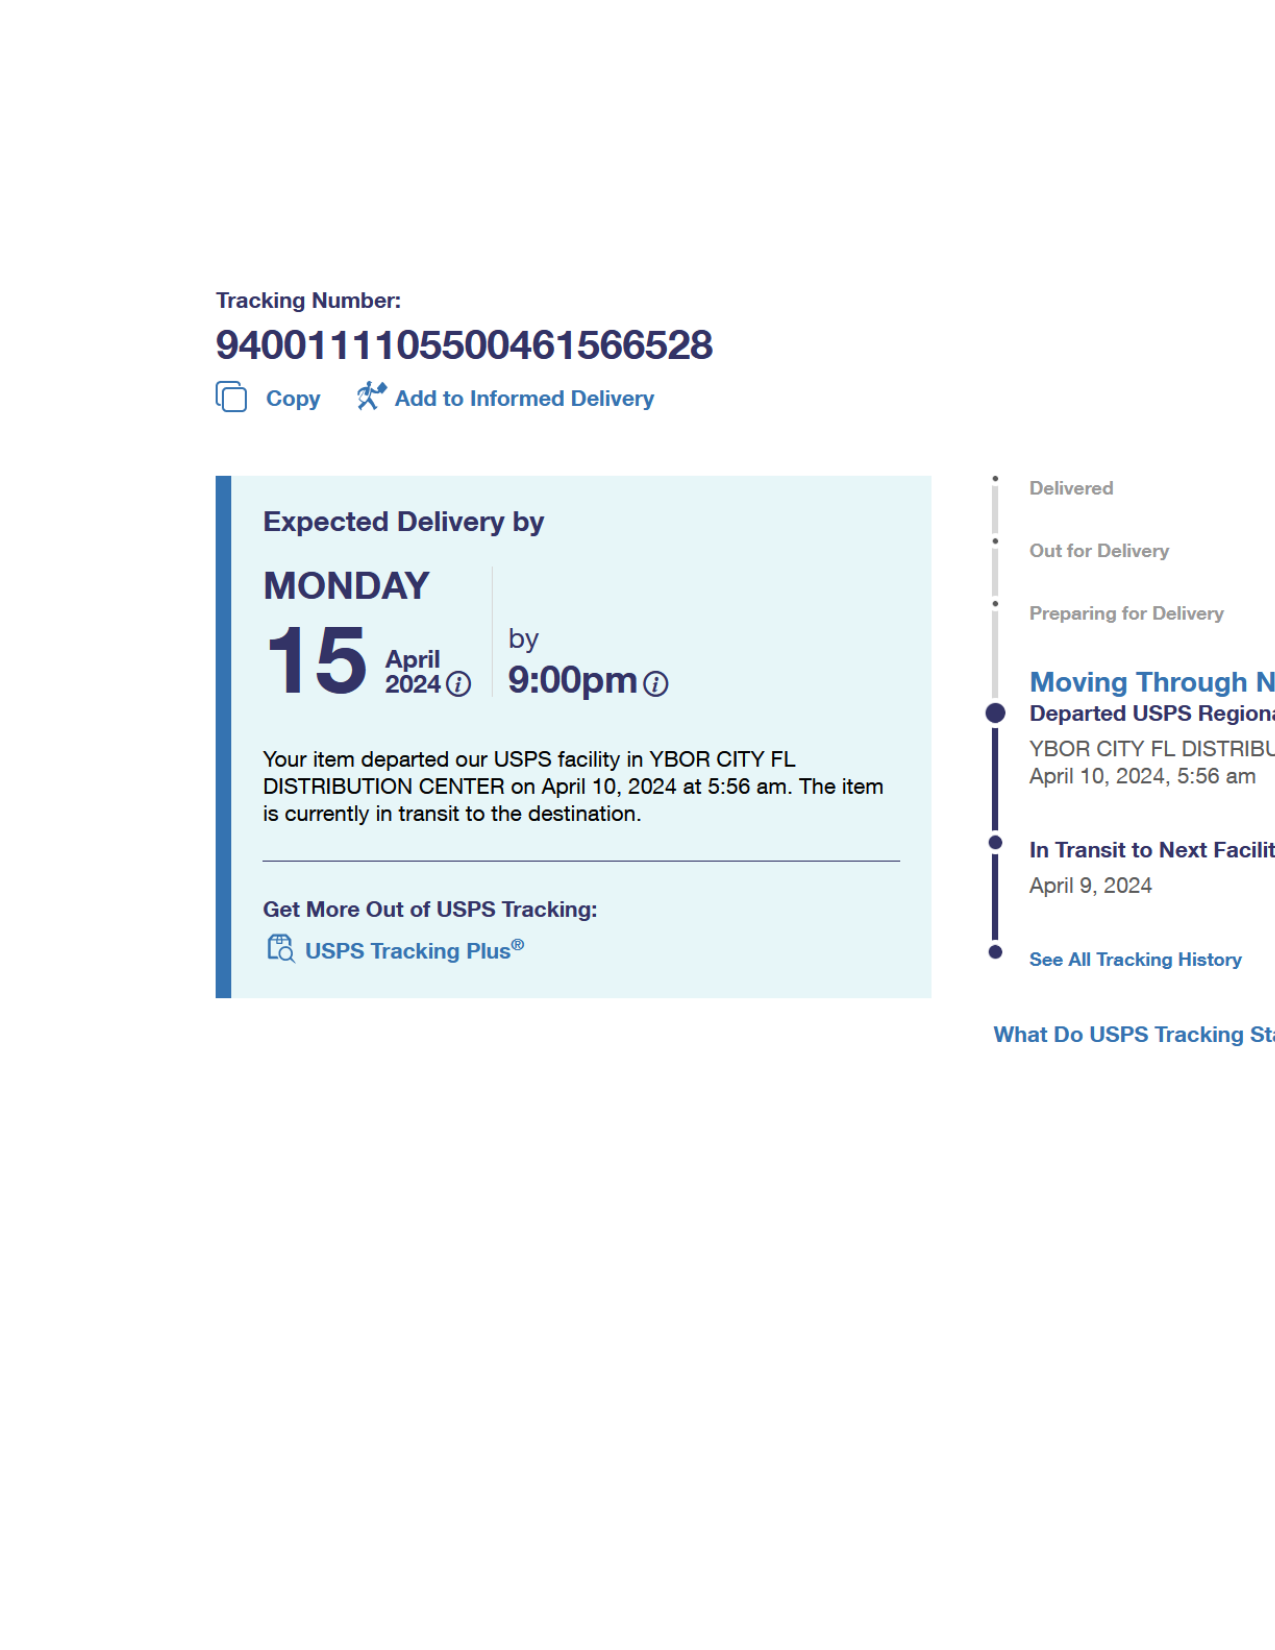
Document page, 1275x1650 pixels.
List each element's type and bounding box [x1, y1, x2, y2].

picture [150, 261, 1275, 1066]
